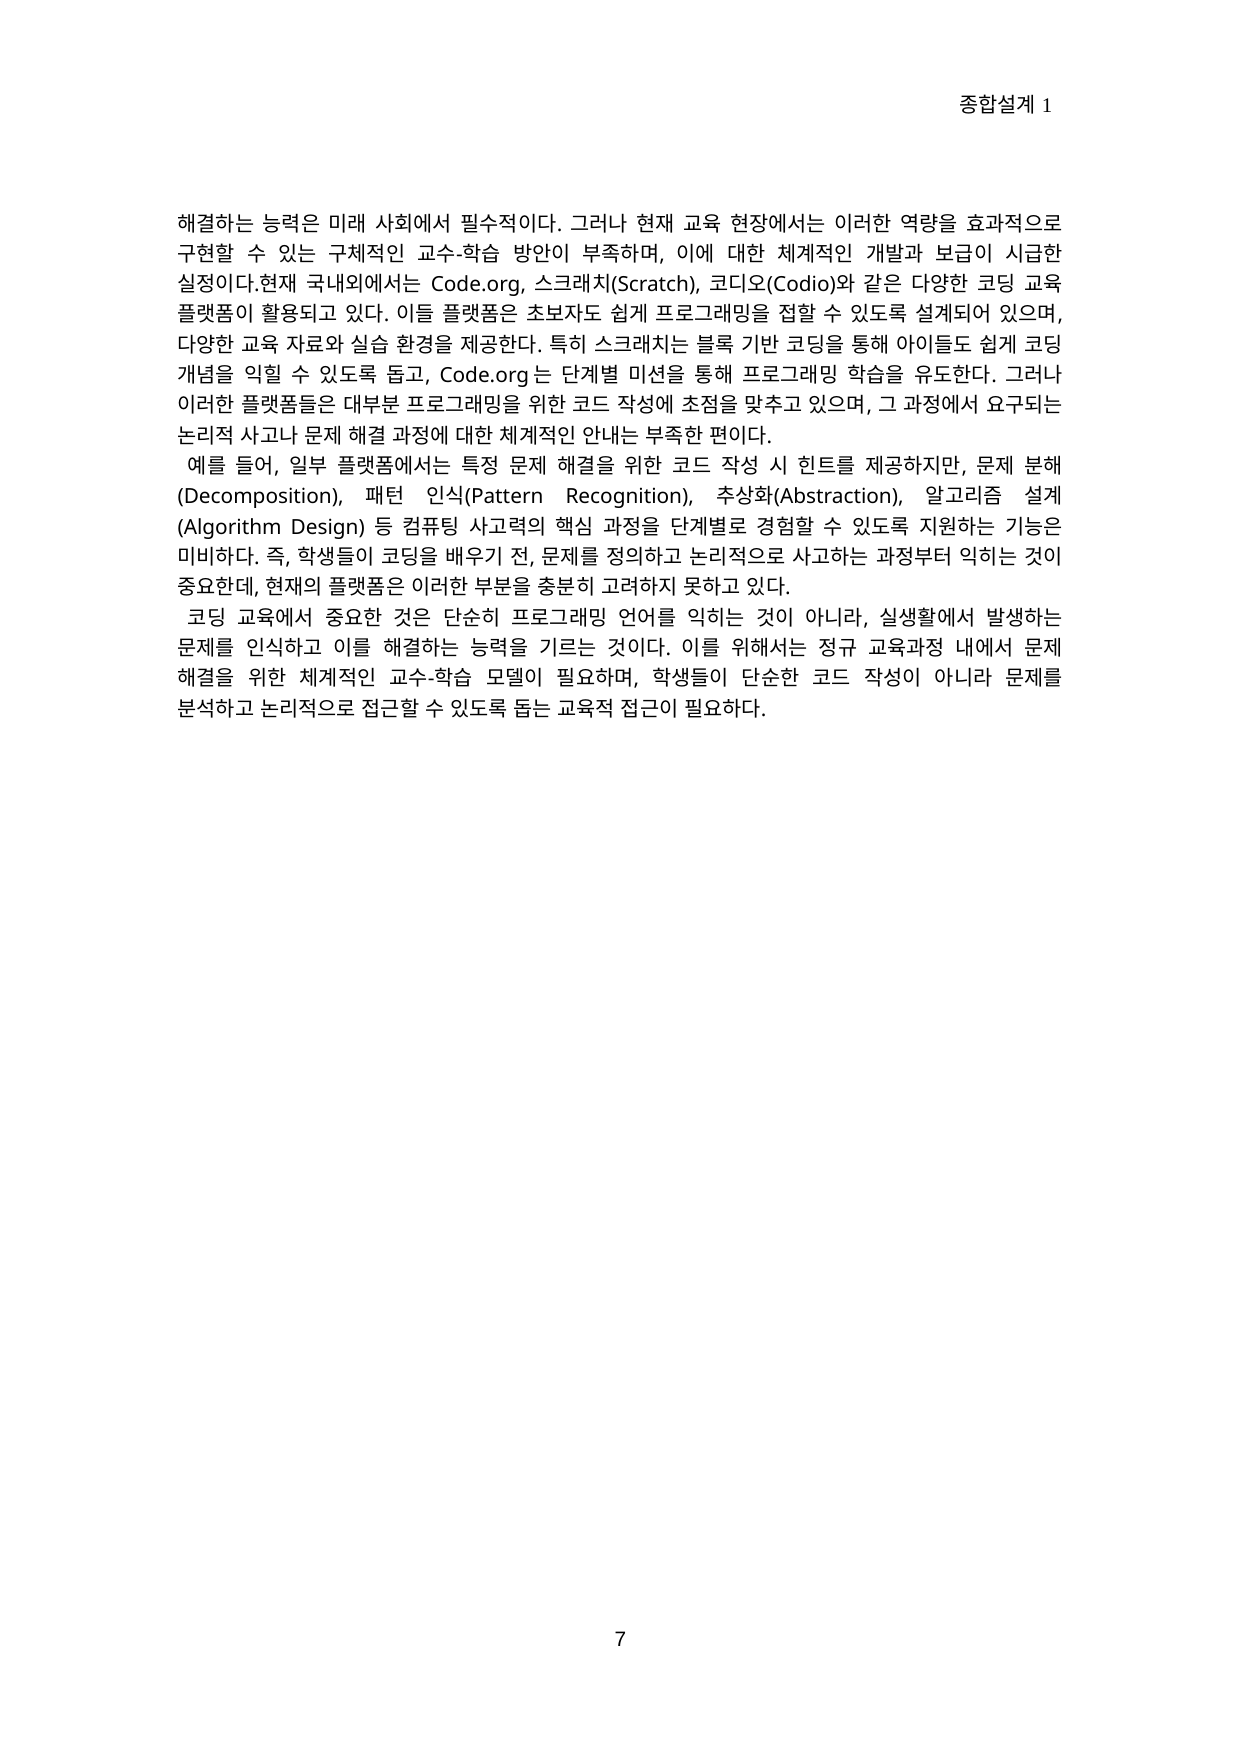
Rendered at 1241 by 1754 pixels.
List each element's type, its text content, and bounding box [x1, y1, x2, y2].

text 예를 들어, 일부 플랫폼에서는 특정 문제 해결을 위한 코드 작성 시 힌트를 제공하지만, 문제 분해(Decomposition), 패턴 인식(Pattern Recognition), 추상화(Abstraction), 알고리즘 설계(Algorithm Design) 등 컴퓨팅 사고력의 핵심 과정을 단계별로 경험할 수 있도록 지원하는 기능은 미비하다. 즉, 학생들이 코딩을 배우기 전, 문제를 정의하고 논리적으로 사고하는 과정부터 익히는 것이 중요한데, 현재의 플랫폼은 이러한 부분을 충분히 고려하지 못하고 있다. [177, 449, 1063, 601]
text 코딩 교육에서 중요한 것은 단순히 프로그래밍 언어를 익히는 것이 아니라, 실생활에서 발생하는 문제를 인식하고 이를 해결하는 능력을 기르는 것이다. 이를 위해서는 정규 교육과정 내에서 문제 해결을 위한 체계적인 교수-학습 모델이 필요하며, 학생들이 단순한 코드 작성이 아니라 문제를 분석하고 논리적으로 접근할 수 있도록 돕는 교육적 접근이 필요하다. [177, 601, 1063, 722]
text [177, 207, 1063, 449]
